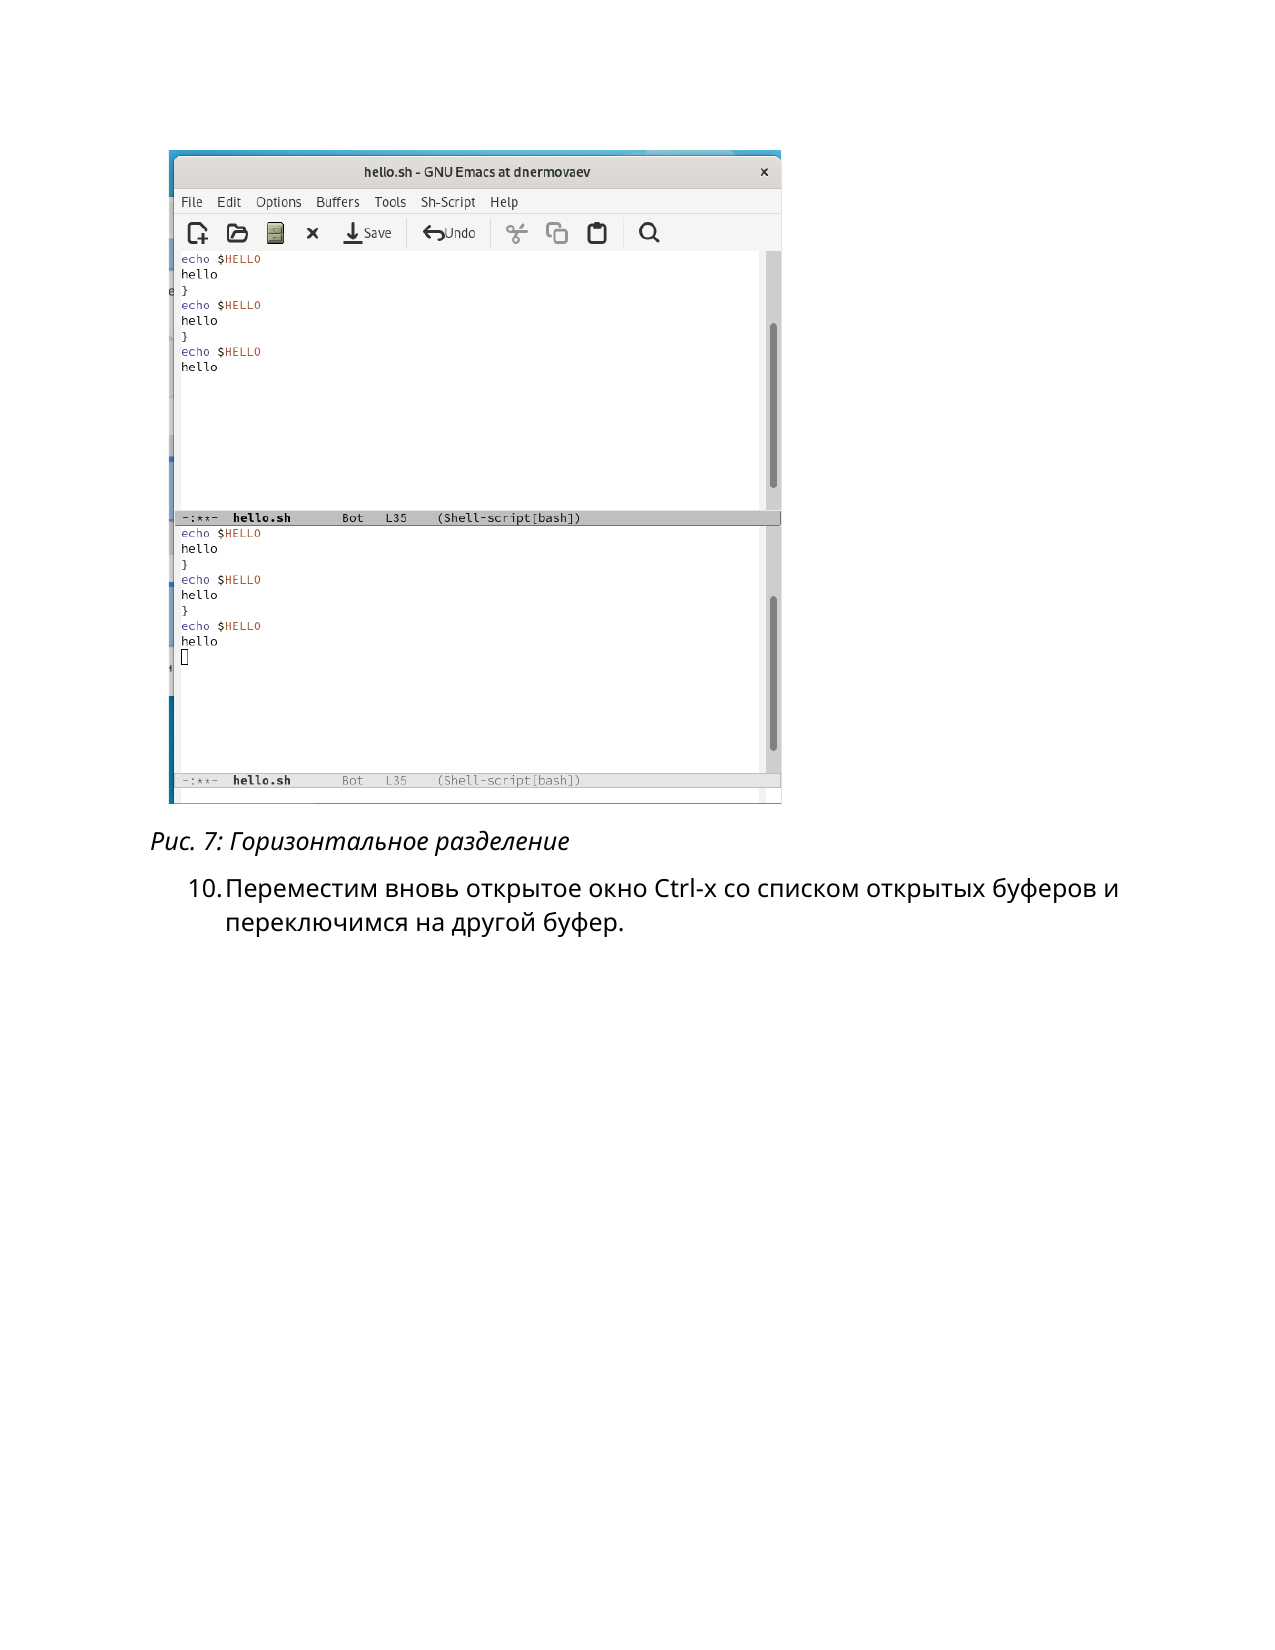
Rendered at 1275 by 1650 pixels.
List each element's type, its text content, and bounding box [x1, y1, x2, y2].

list Переместим вновь открытое окно Ctrl-x со списком открытых буферов и переключимся на другой буфер. [187, 871, 1125, 939]
picture [168, 150, 782, 804]
text Рис. 7: Горизонтальное разделение [150, 824, 1125, 858]
